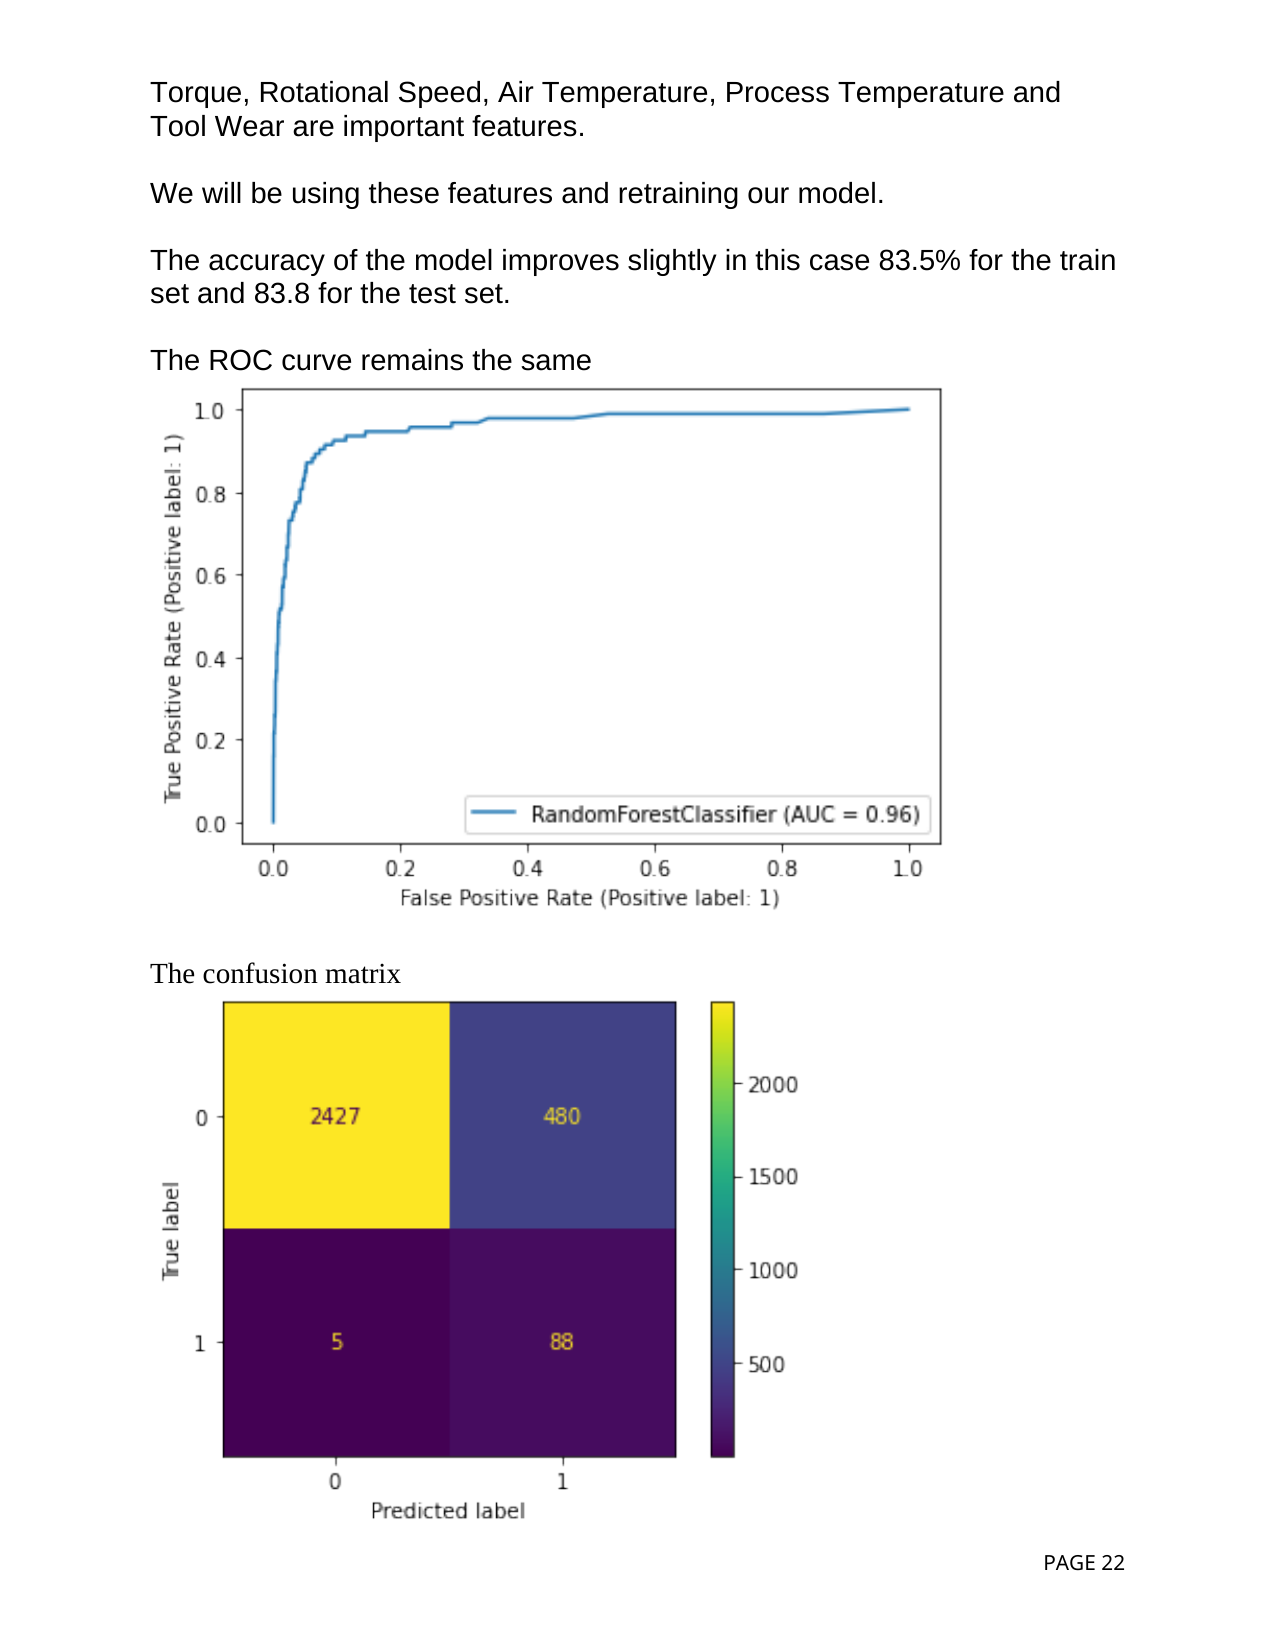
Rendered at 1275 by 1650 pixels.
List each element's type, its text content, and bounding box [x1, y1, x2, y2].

text The ROC curve remains the same [150, 343, 1125, 377]
text Torque, Rotational Speed, Air Temperature, Process Temperature and Tool Wear are important features. [150, 75, 1125, 142]
picture [150, 989, 815, 1536]
picture [150, 376, 954, 923]
text We will be using these features and retraining our model. [150, 176, 1125, 209]
text The confusion matrix [150, 956, 1125, 990]
text The accuracy of the model improves slightly in this case 83.5% for the train set and 83.8 for the test set. [150, 243, 1125, 310]
